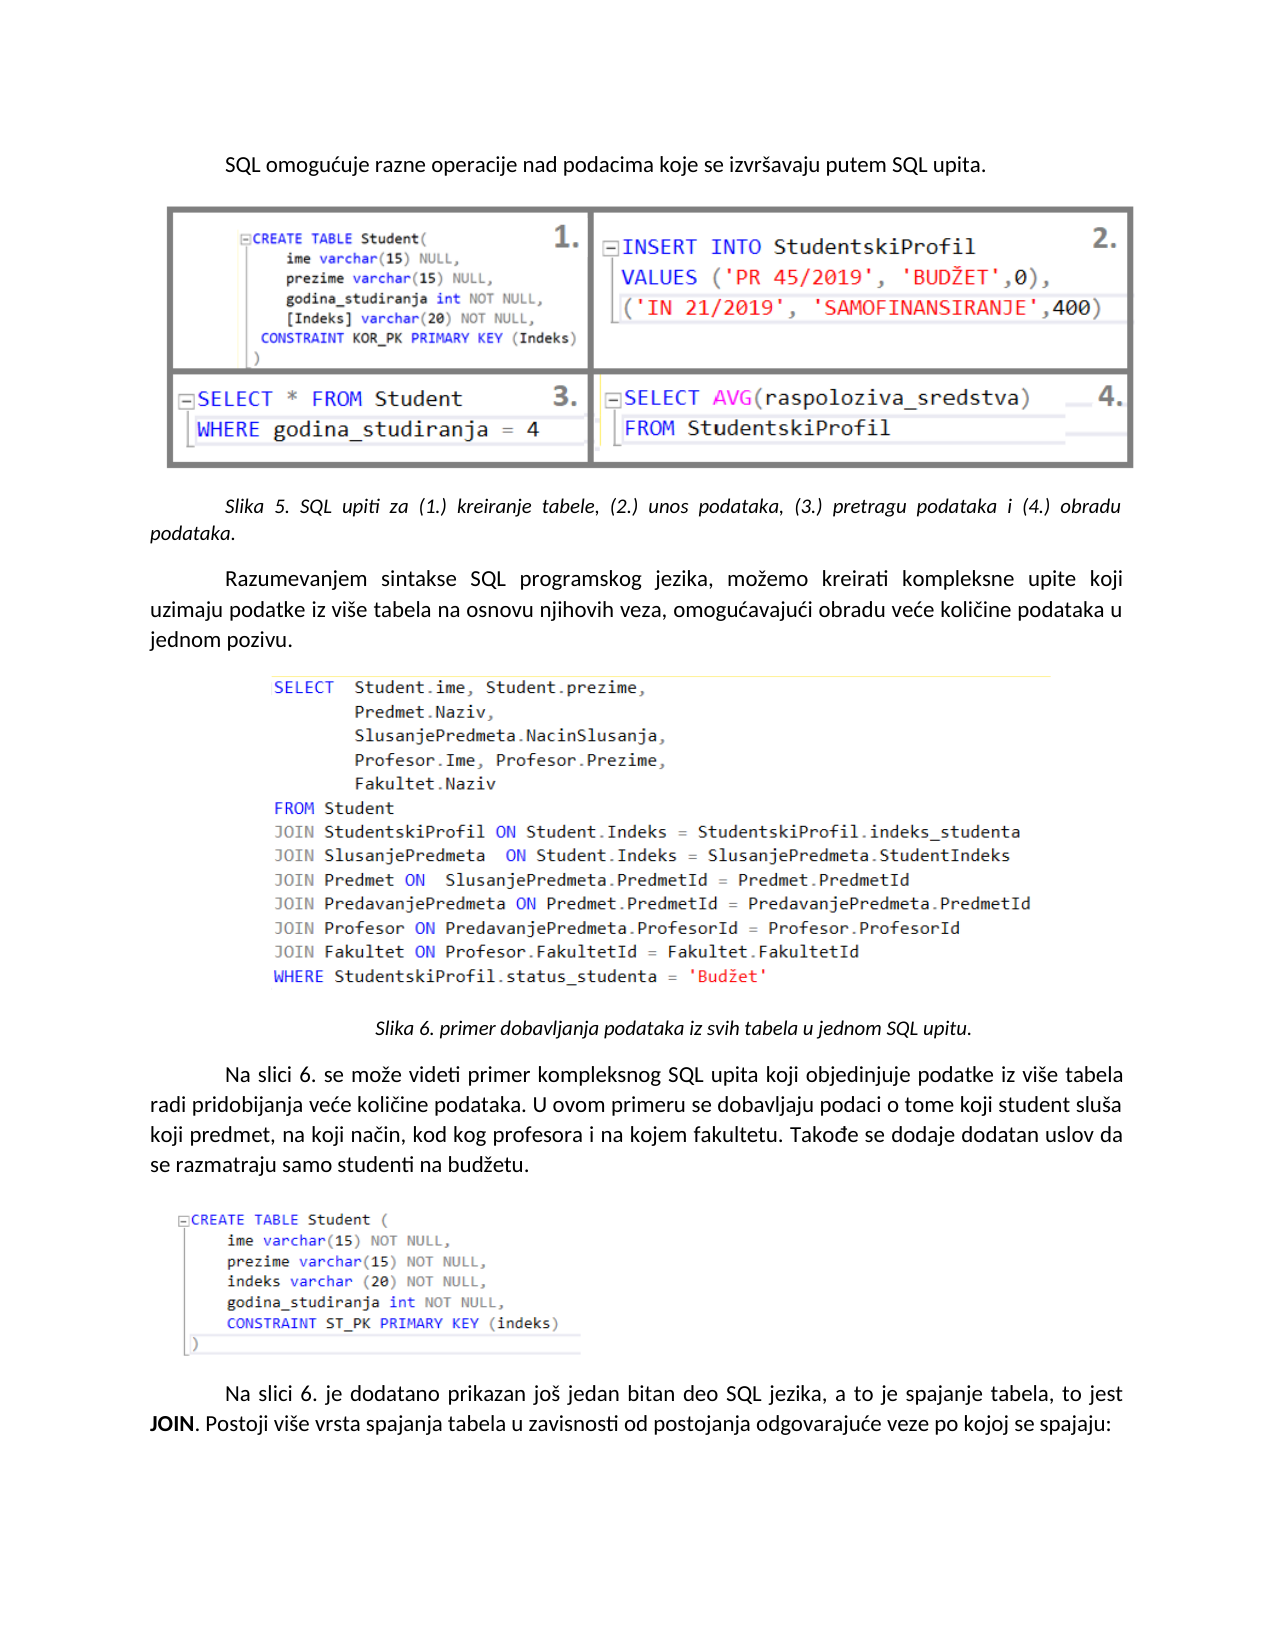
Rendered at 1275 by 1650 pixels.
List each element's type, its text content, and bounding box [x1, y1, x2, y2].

picture [176, 1207, 581, 1358]
picture [162, 203, 1137, 473]
text Na slici 6. se može videti primer kompleksnog SQL upita koji objedinjuje podatke iz više tabela radi pridobijanja veće količine podataka. U ovom primeru se dobavljaju podaci o tome koji student sluša koji predmet, na koji način, kod kog profesora i na kojem fakultetu. Takođe se dodaje dodatan uslov da se razmatraju samo studenti na budžetu. [150, 1060, 1125, 1178]
text Razumevanjem sintakse SQL programskog jezika, možemo kreirati kompleksne upite koji uzimaju podatke iz više tabela na osnovu njihovih veza, omogućavajući obradu veće količine podataka u jednom pozivu. [150, 564, 1125, 653]
picture [271, 676, 1051, 995]
text SQL omogućuje razne operacije nad podacima koje se izvršavaju putem SQL upita. [150, 150, 1125, 178]
